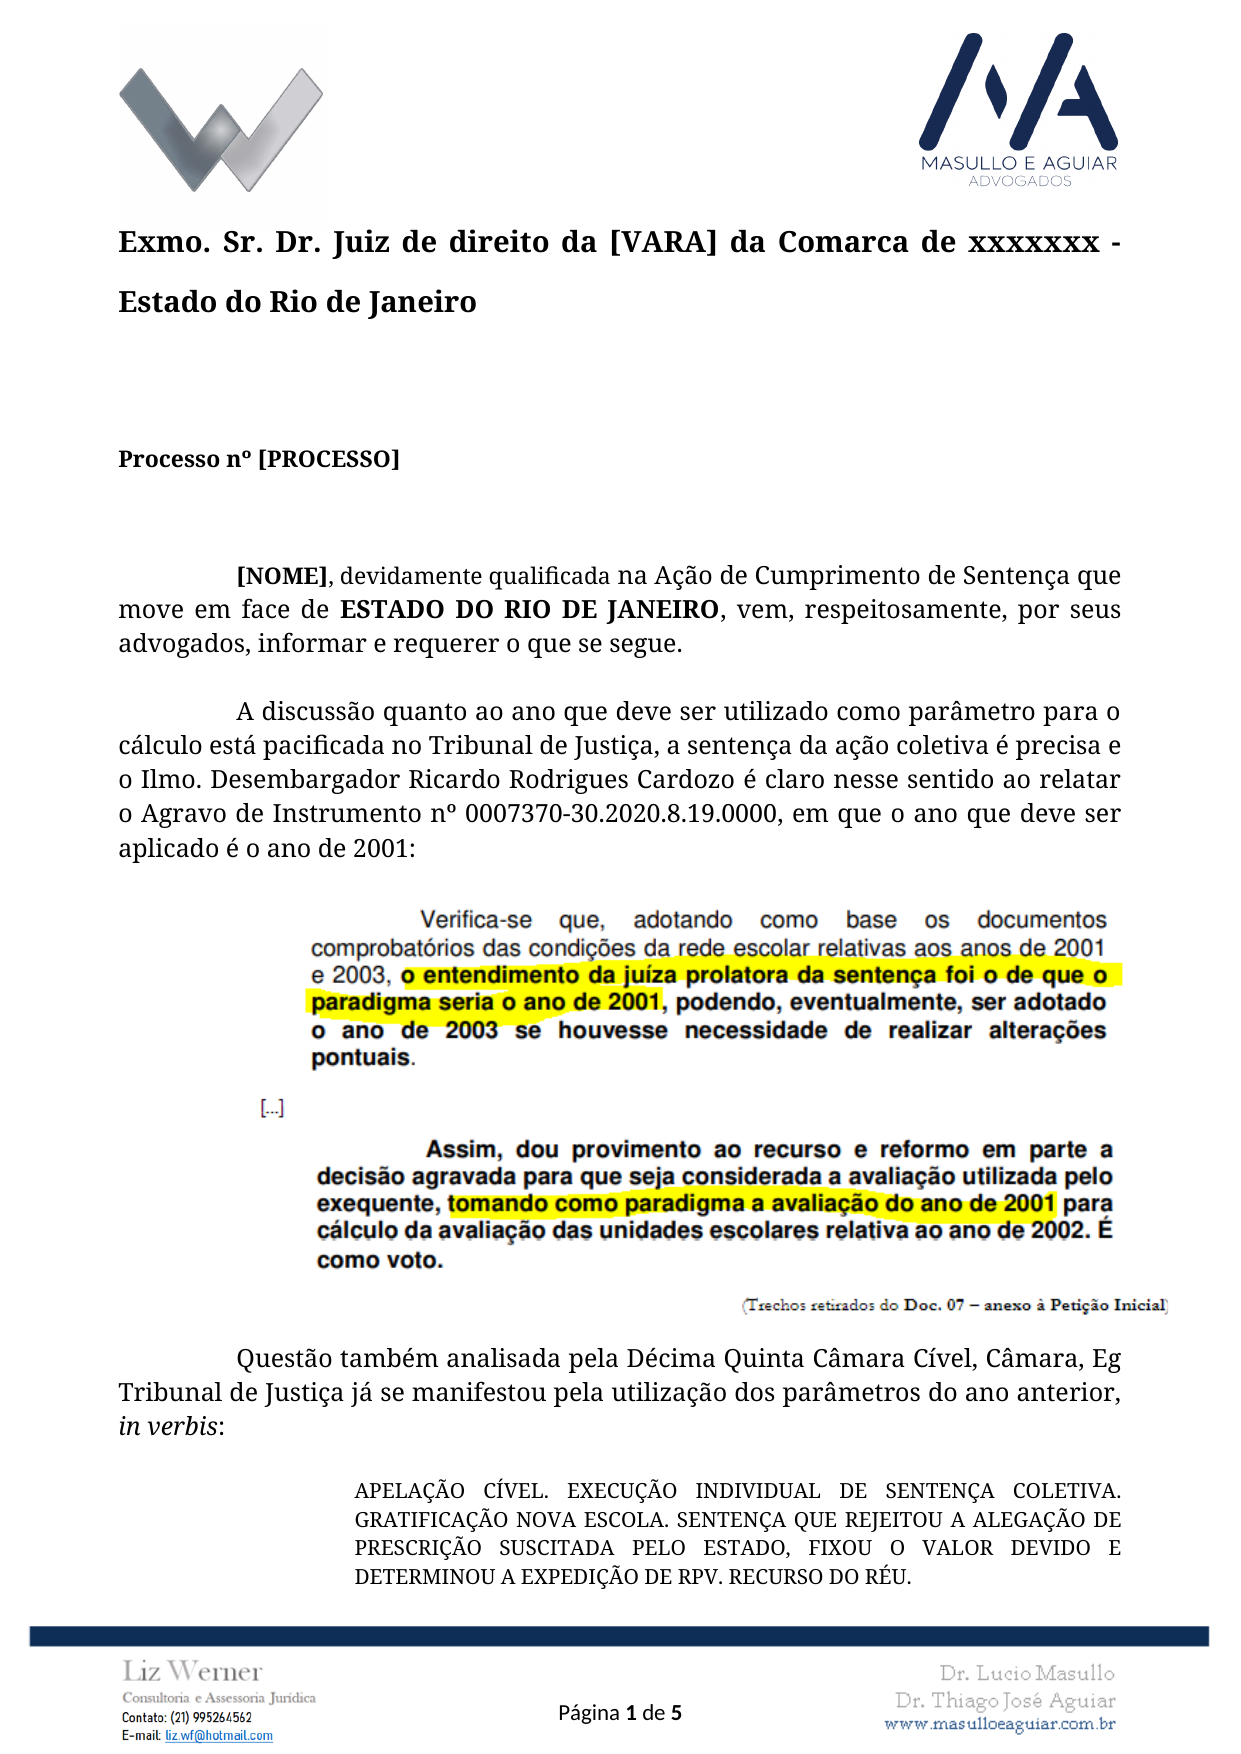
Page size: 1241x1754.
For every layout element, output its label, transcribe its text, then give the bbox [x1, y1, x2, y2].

picture [236, 872, 1169, 1341]
text Questão também analisada pela Décima Quinta Câmara Cível, Câmara, Eg Tribunal de Justiça já se manifestou pela utilização dos parâmetros do ano anterior, in verbis: [118, 1340, 1122, 1442]
text [NOME], devidamente qualificada na Ação de Cumprimento de Sentença que move em face de ESTADO DO RIO DE JANEIRO, vem, respeitosamente, por seus advogados, informar e requerer o que se segue. [118, 558, 1122, 660]
picture [912, 17, 1122, 190]
text Exmo. Sr. Dr. Juiz de direito da [VARA] da Comarca de xxxxxxx - Estado do Rio de Janeiro [118, 222, 1122, 321]
picture [117, 20, 327, 231]
picture [17, 1617, 1222, 1747]
text APELAÇÃO CÍVEL. EXECUÇÃO INDIVIDUAL DE SENTENÇA COLETIVA. GRATIFICAÇÃO NOVA ESCOLA. SENTENÇA QUE REJEITOU A ALEGAÇÃO DE PRESCRIÇÃO SUSCITADA PELO ESTADO, FIXOU O VALOR DEVIDO E DETERMINOU A EXPEDIÇÃO DE RPV. RECURSO DO RÉU. [354, 1476, 1122, 1590]
text A discussão quanto ao ano que deve ser utilizado como parâmetro para o cálculo está pacificada no Tribunal de Justiça, a sentença da ação coletiva é precisa e o Ilmo. Desembargador Ricardo Rodrigues Cardozo é claro nesse sentido ao relatar o Agravo de Instrumento nº 0007370-30.2020.8.19.0000, em que o ano que deve ser aplicado é o ano de 2001: [118, 694, 1122, 864]
text Processo nº [PROCESSO] [118, 443, 1122, 474]
